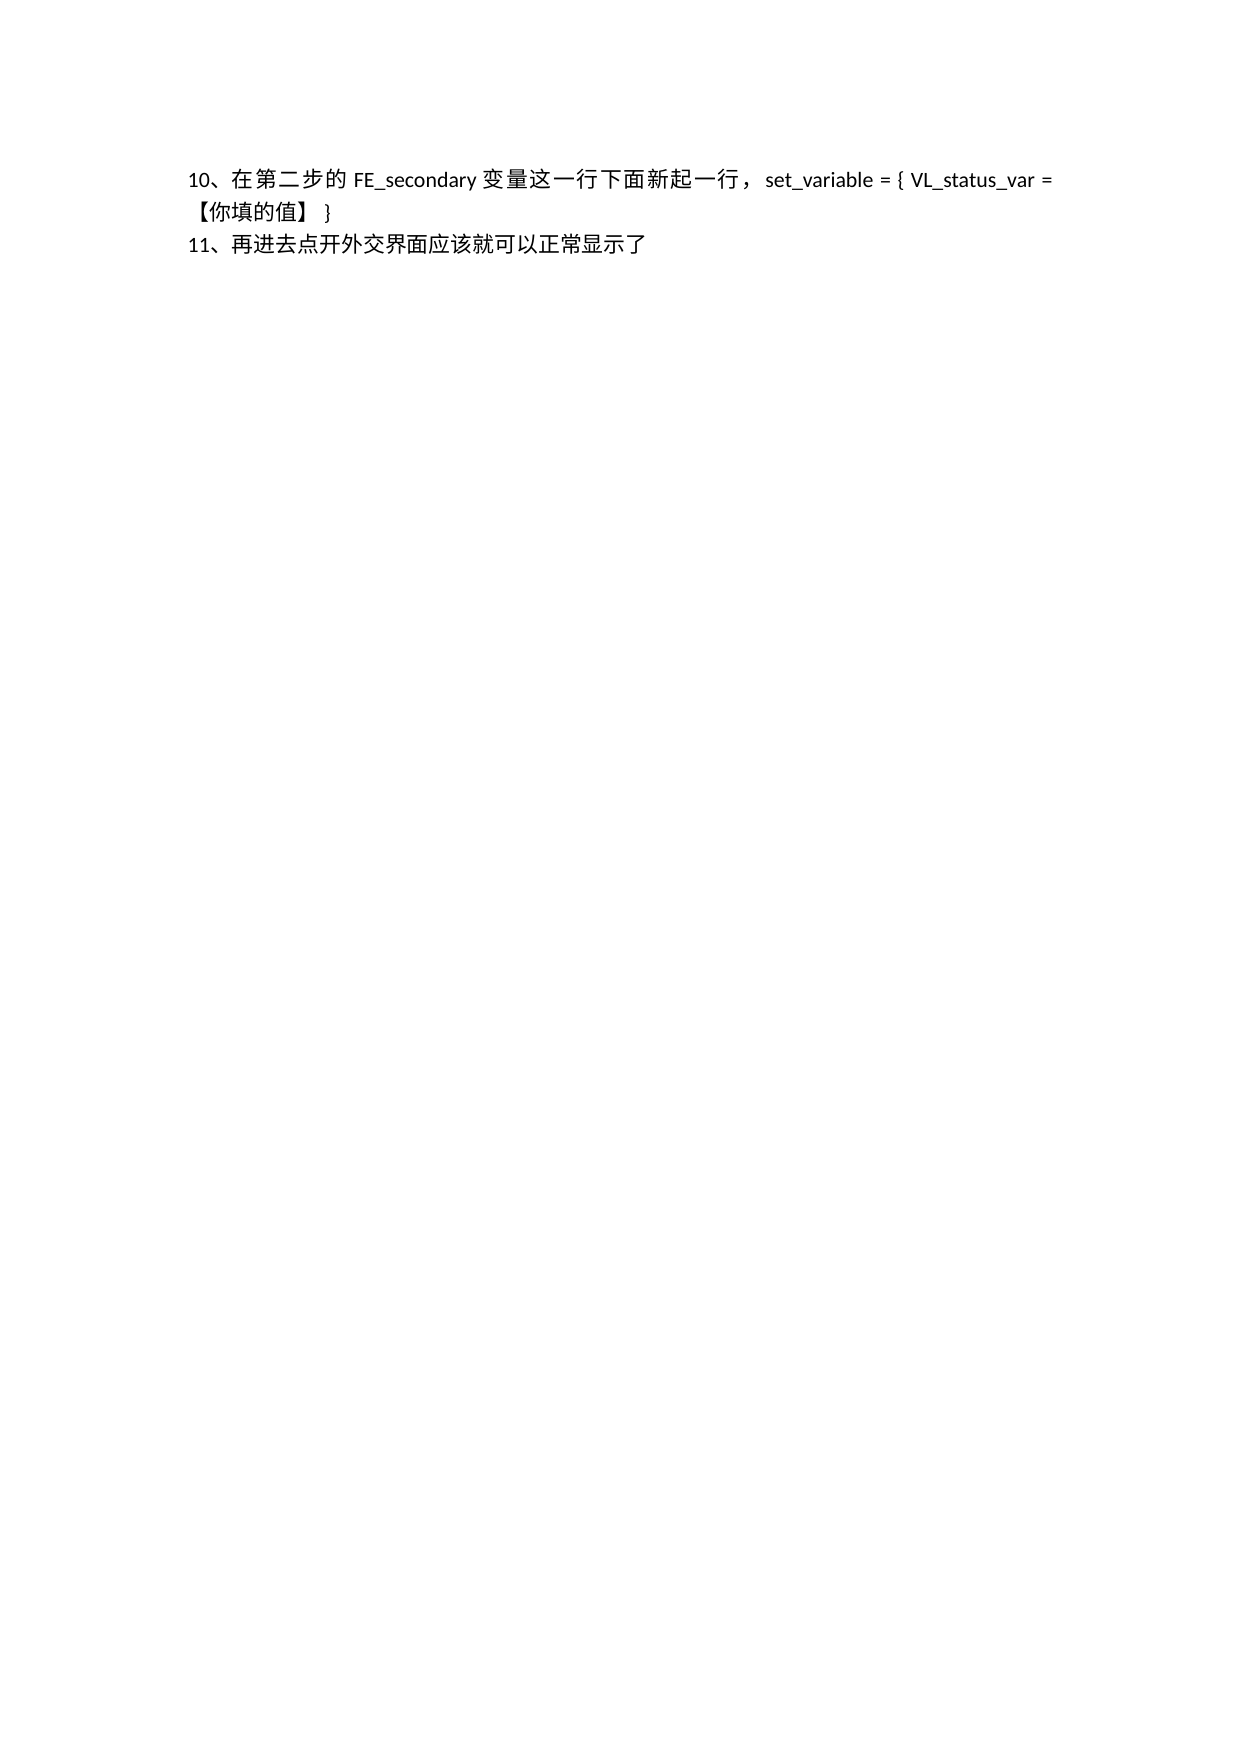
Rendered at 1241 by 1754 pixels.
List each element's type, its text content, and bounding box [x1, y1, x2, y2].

list 再进去点开外交界面应该就可以正常显示了 [187, 227, 1053, 259]
list 在第二步的FE_secondary变量这一行下面新起一行，set_variable = { VL_status_var = 【你填的值】 } [187, 162, 1053, 227]
